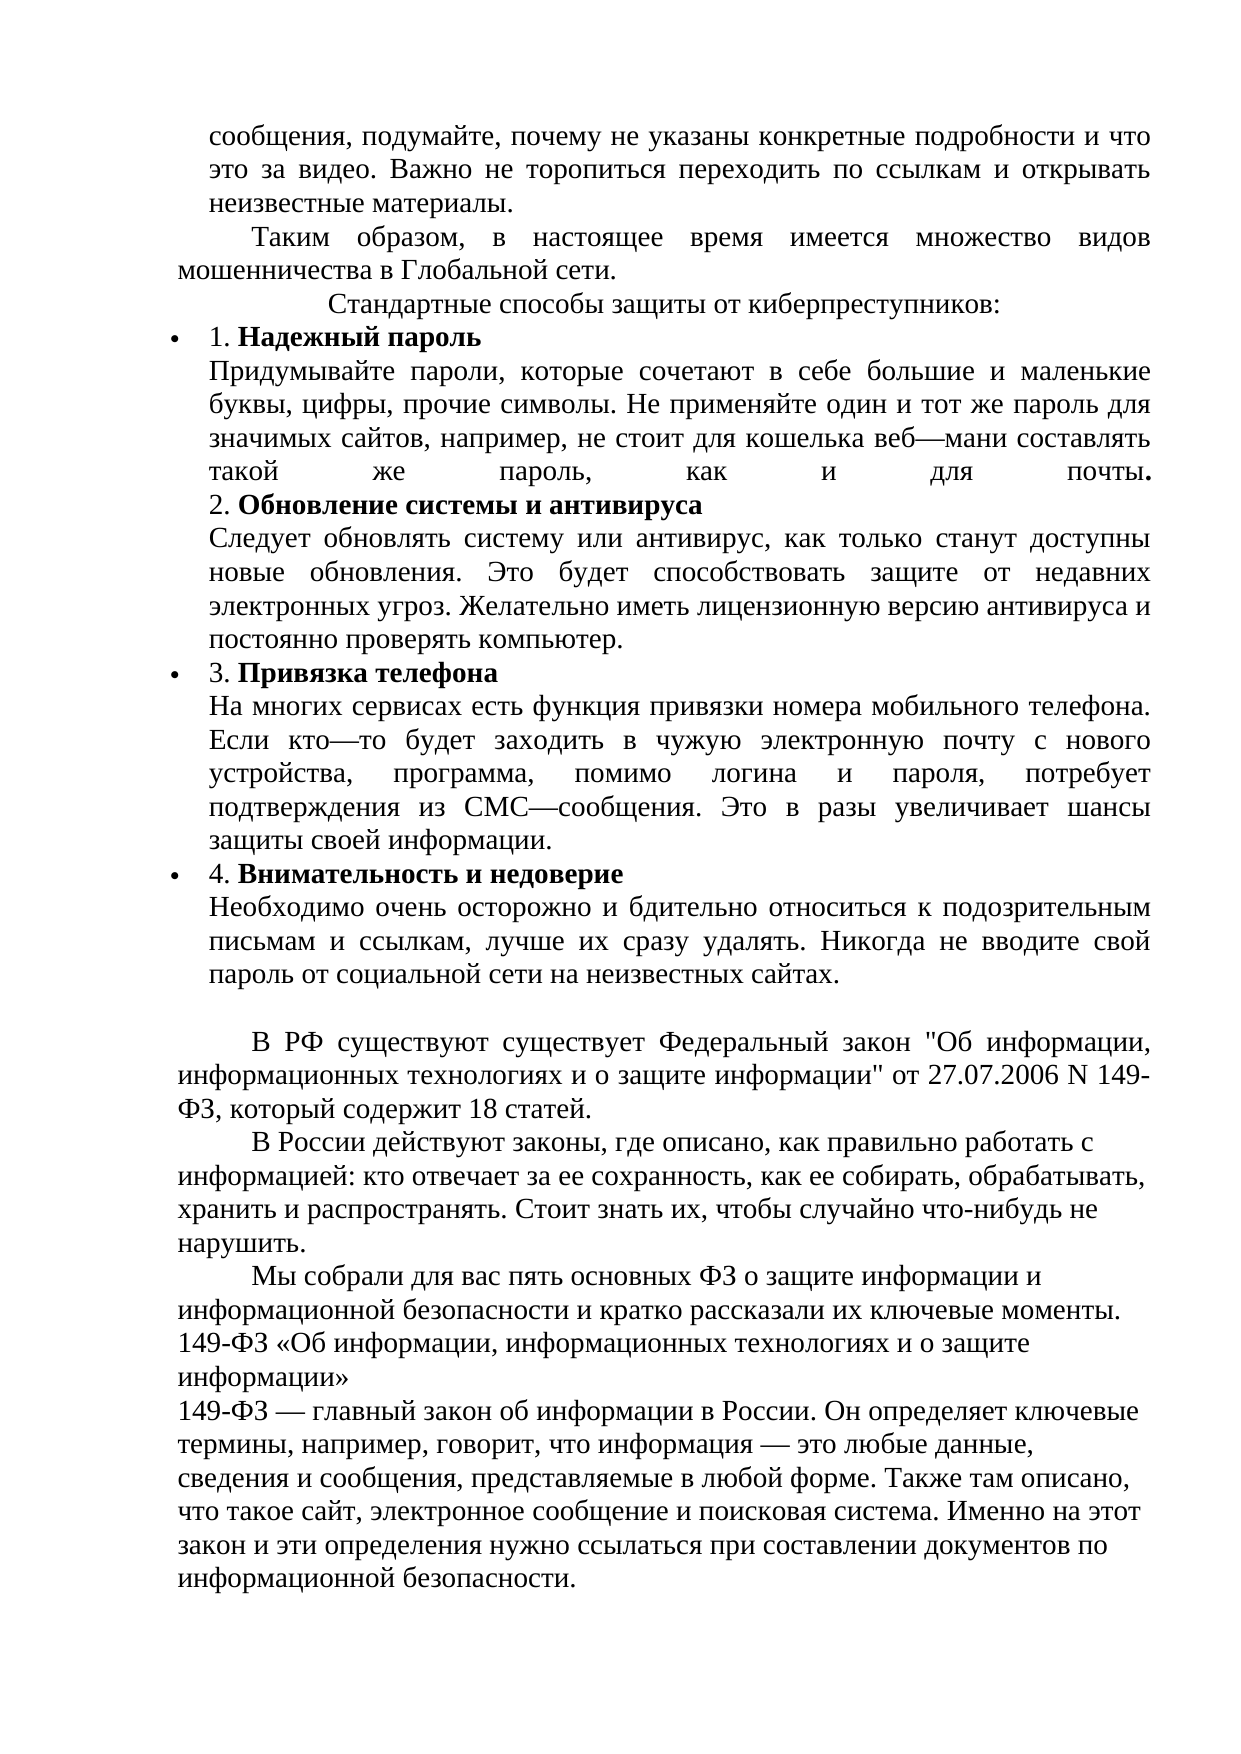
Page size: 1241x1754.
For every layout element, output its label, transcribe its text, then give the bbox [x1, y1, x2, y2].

text Стандартные способы защиты от киберпреступников: [177, 286, 1152, 319]
subtitle В РФ существуют существует Федеральный закон "Об информации, информационных технологиях и о защите информации" от 27.07.2006 N 149-ФЗ, который содержит 18 статей. [177, 1024, 1152, 1124]
text 149-ФЗ «Об информации, информационных технологиях и о защите информации» [177, 1326, 1152, 1393]
list 3. Привязка телефона [171, 655, 1152, 688]
text Придумывайте пароли, которые сочетают в себе большие и маленькие буквы, цифры, прочие символы. Не применяйте один и тот же пароль для значимых сайтов, например, не стоит для кошелька веб—мани составлять такой же пароль, как и для почты. 2. Обновление системы и антивируса [208, 353, 1152, 521]
text Мы собрали для вас пять основных ФЗ о защите информации и информационной безопасности и кратко рассказали их ключевые моменты. [177, 1258, 1152, 1326]
text В России действуют законы, где описано, как правильно работать с информацией: кто отвечает за ее сохранность, как ее собирать, обрабатывать, хранить и распространять. Стоит знать их, чтобы случайно что-нибудь не нарушить. [177, 1124, 1152, 1258]
text Необходимо очень осторожно и бдительно относиться к подозрительным письмам и ссылкам, лучше их сразу удалять. Никогда не вводите свой пароль от социальной сети на неизвестных сайтах. [208, 889, 1152, 990]
list 1. Надежный пароль [171, 319, 1152, 353]
text Таким образом, в настоящее время имеется множество видов мошенничества в Глобальной сети. [177, 219, 1152, 286]
text На многих сервисах есть функция привязки номера мобильного телефона. Если кто—то будет заходить в чужую электронную почту с нового устройства, программа, помимо логина и пароля, потребует подтверждения из СМС—сообщения. Это в разы увеличивает шансы защиты своей информации. [208, 688, 1152, 856]
list 4. Внимательность и недоверие [171, 856, 1152, 889]
text Следует обновлять систему или антивирус, как только станут доступны новые обновления. Это будет способствовать защите от недавних электронных угроз. Желательно иметь лицензионную версию антивируса и постоянно проверять компьютер. [208, 521, 1152, 655]
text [208, 118, 1152, 219]
text 149-ФЗ — главный закон об информации в России. Он определяет ключевые термины, например, говорит, что информация — это любые данные, сведения и сообщения, представляемые в любой форме. Также там описано, что такое сайт, электронное сообщение и поисковая система. Именно на этот закон и эти определения нужно ссылаться при составлении документов по информационной безопасности. [177, 1393, 1152, 1594]
